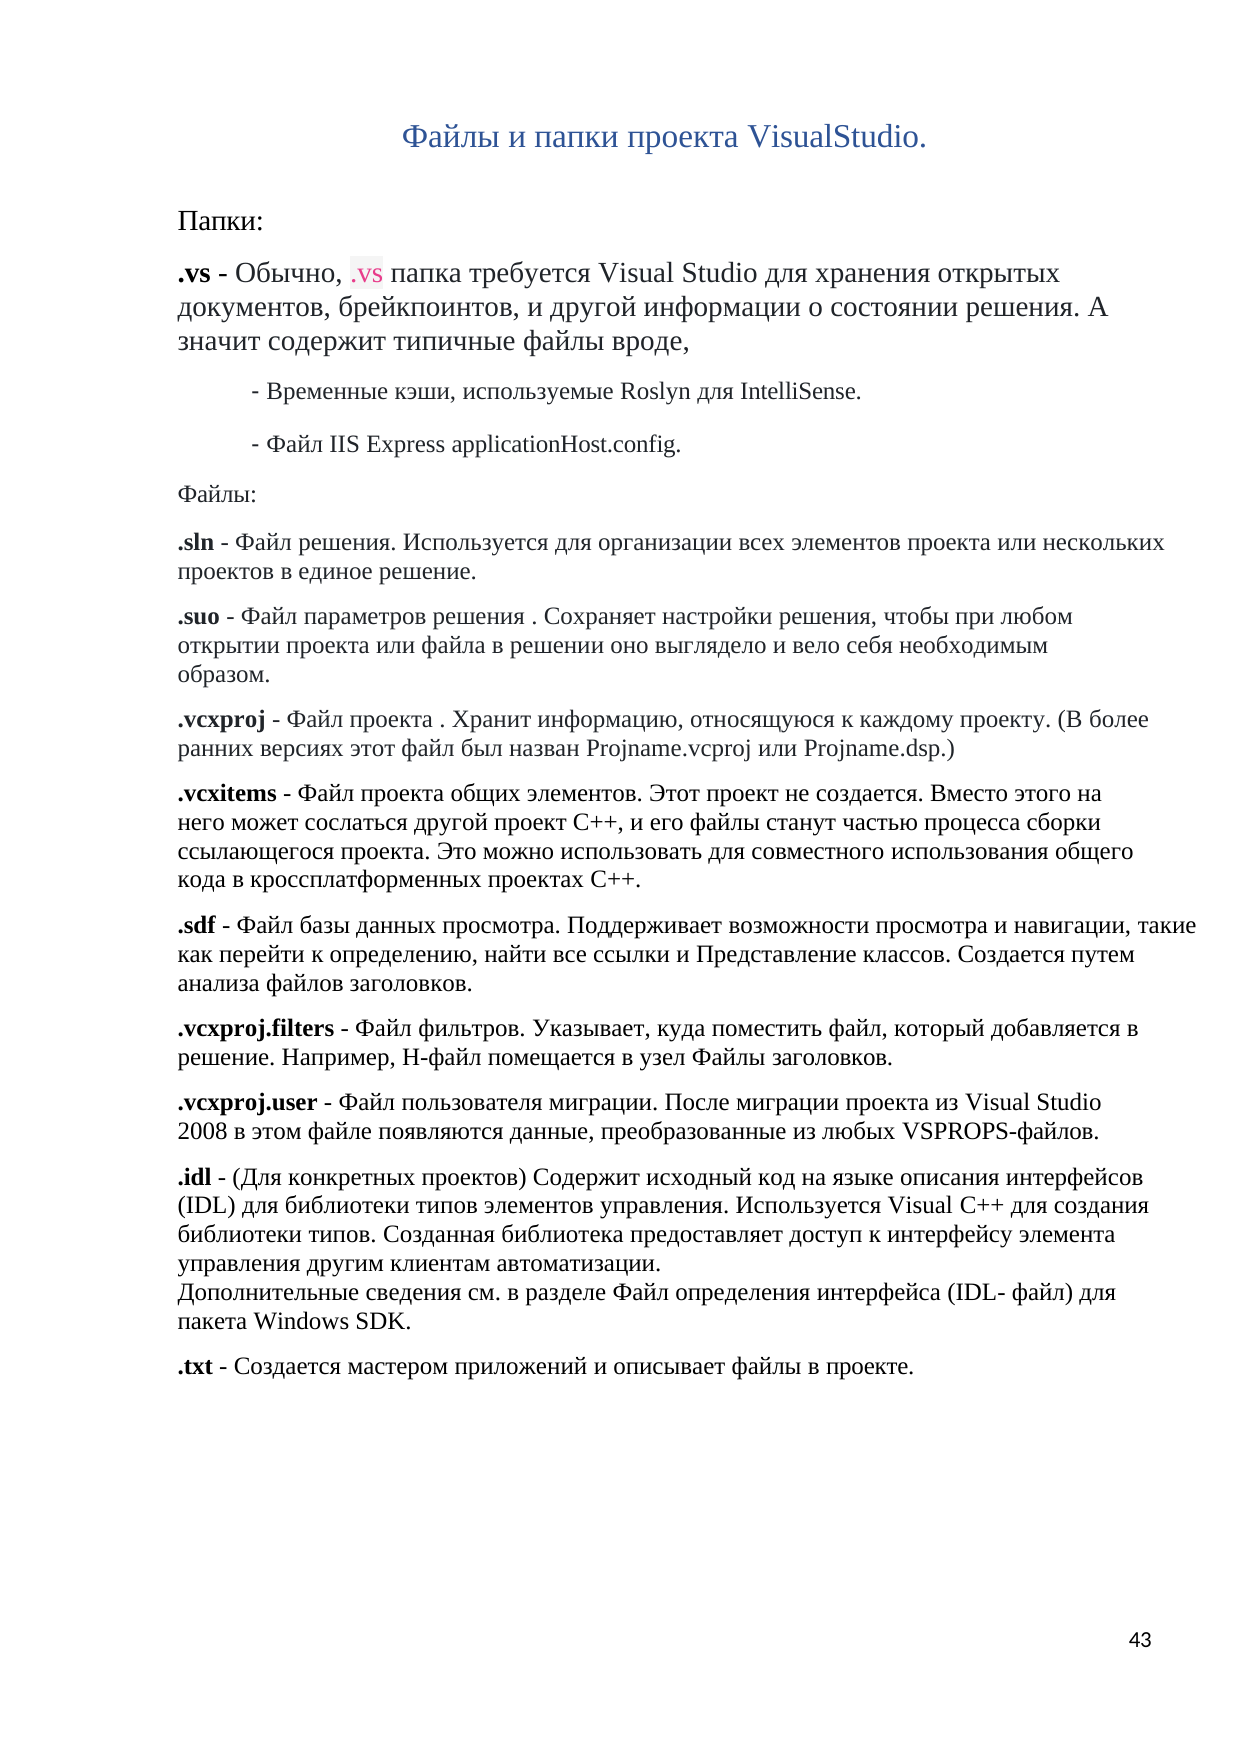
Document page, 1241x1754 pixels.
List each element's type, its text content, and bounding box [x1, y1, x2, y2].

text Папки: [177, 203, 1215, 236]
text .suo - Файл параметров решения . Сохраняет настройки решения, чтобы при любом открытии проекта или файла в решении оно выглядело и вело себя необходимым образом. [177, 601, 1140, 687]
text .vs - Обычно, .vs папка требуется Visual Studio для хранения открытых документов, брейкпоинтов, и другой информации о состоянии решения. А значит содержит типичные файлы вроде, [177, 256, 1154, 356]
text .vcxproj - Файл проекта . Хранит информацию, относящуюся к каждому проекту. (В более ранних версиях этот файл был назван Projname.vcproj или Projname.dsp.) [177, 704, 1152, 762]
text .sdf - Файл базы данных просмотра. Поддерживает возможности просмотра и навигации, такие как перейти к определению, найти все ссылки и Представление классов. Создается путем анализа файлов заголовков. [177, 910, 1215, 996]
text .vcxproj.user - Файл пользователя миграции. После миграции проекта из Visual Studio 2008 в этом файле появляются данные, преобразованные из любых VSPROPS-файлов. [177, 1087, 1112, 1145]
list Файл IIS Express applicationHost.config. [251, 426, 1215, 460]
text Файлы: [177, 479, 1215, 508]
text .sln - Файл решения. Используется для организации всех элементов проекта или нескольких проектов в единое решение. [177, 527, 1215, 584]
list Временные кэши, используемые Roslyn для IntelliSense. [251, 372, 1215, 407]
subtitle Файлы и папки проекта VisualStudio. [163, 116, 1166, 154]
text .txt - Создается мастером приложений и описывает файлы в проекте. [177, 1351, 1215, 1379]
text Дополнительные сведения см. в разделе Файл определения интерфейса (IDL- файл) для пакета Windows SDK. [177, 1277, 1140, 1335]
text .vcxitems - Файл проекта общих элементов. Этот проект не создается. Вместо этого на него может сослаться другой проект C++, и его файлы станут частью процесса сборки ссылающегося проекта. Это можно использовать для совместного использования общего кода в кроссплатформенных проектах C++. [177, 778, 1140, 893]
text .idl - (Для конкретных проектов) Содержит исходный код на языке описания интерфейсов (IDL) для библиотеки типов элементов управления. Используется Visual C++ для создания библиотеки типов. Созданная библиотека предоставляет доступ к интерфейсу элемента управления другим клиентам автоматизации. [177, 1162, 1149, 1277]
text .vcxproj.filters - Файл фильтров. Указывает, куда поместить файл, который добавляется в решение. Например, H-файл помещается в узел Файлы заголовков. [177, 1013, 1140, 1071]
